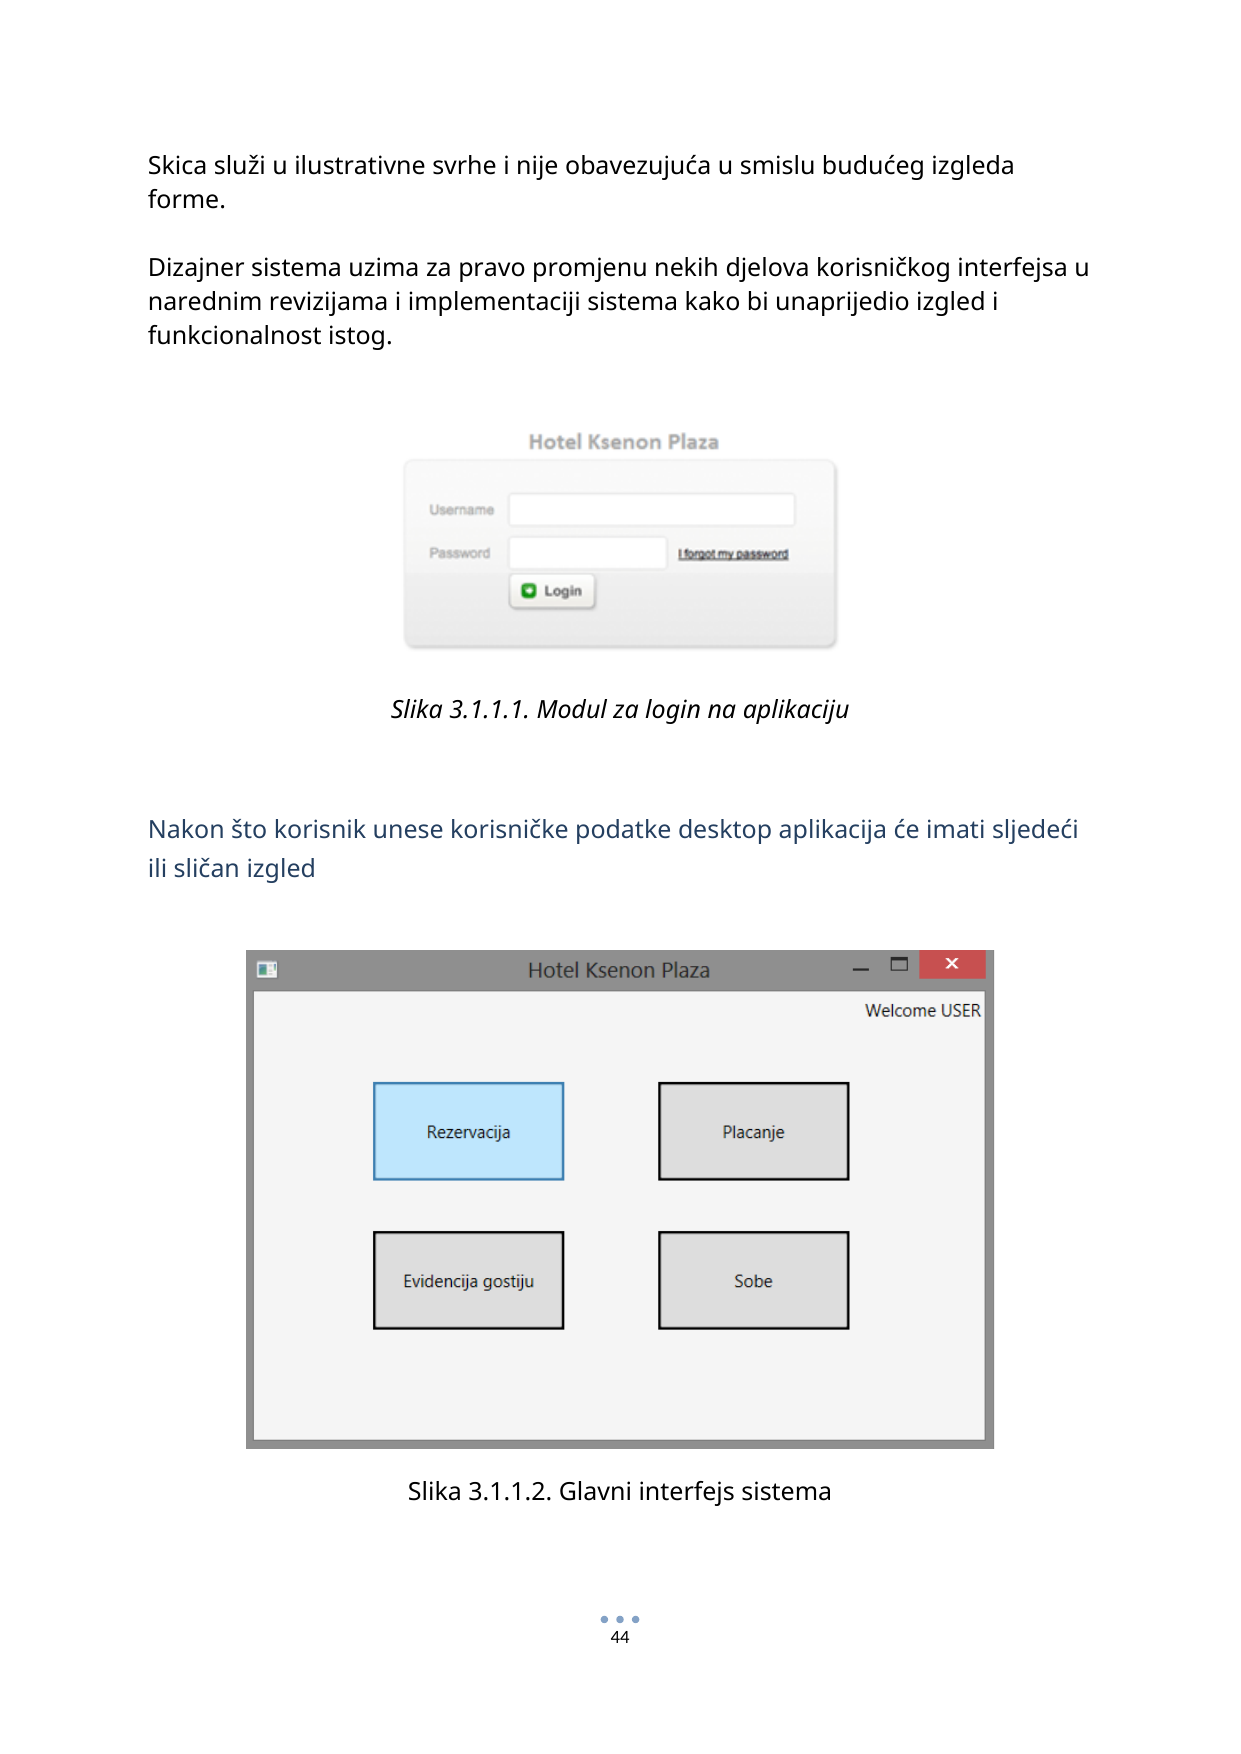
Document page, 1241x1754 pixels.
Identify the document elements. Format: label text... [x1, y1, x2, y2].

text Slika 3.1.1.2. Glavni interfejs sistema [148, 1474, 1093, 1508]
picture [246, 950, 995, 1449]
subtitle Nakon što korisnik unese korisničke podatke desktop aplikacija će imati sljedeći ili sličan izgled [148, 812, 1093, 885]
text Slika 3.1.1.1. Modul za login na aplikaciju [148, 692, 1093, 726]
text Skica služi u ilustrativne svrhe i nije obavezujuća u smislu budućeg izgleda forme. [148, 148, 1093, 216]
picture [392, 412, 849, 667]
text Dizajner sistema uzima za pravo promjenu nekih djelova korisničkog interfejsa u narednim revizijama i implementaciji sistema kako bi unaprijedio izgled i funkcionalnost istog. [148, 250, 1093, 352]
